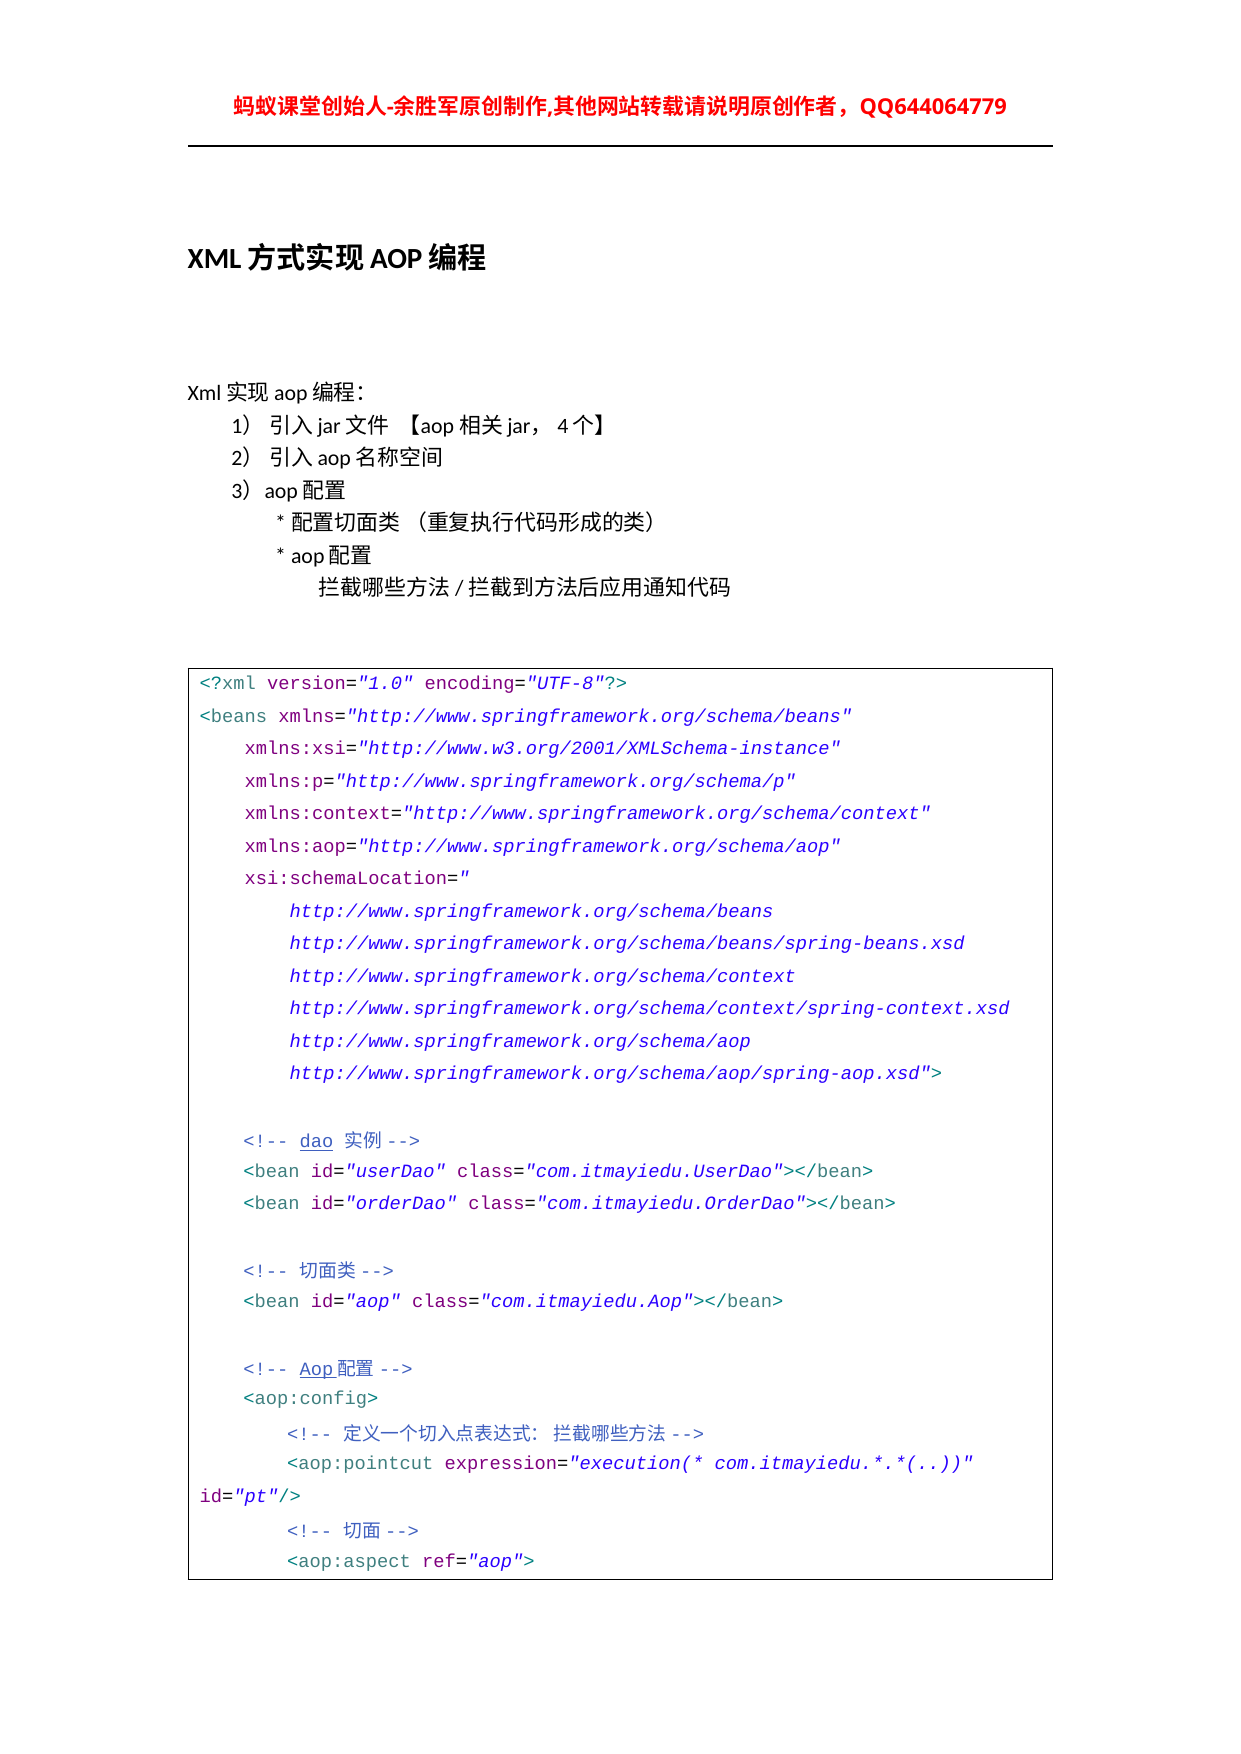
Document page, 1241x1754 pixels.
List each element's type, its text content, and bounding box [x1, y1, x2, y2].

text * aop配置 [187, 537, 1053, 570]
text Xml实现aop编程： [187, 375, 1053, 407]
text 2） 引入aop名称空间 [187, 440, 1053, 472]
text 3）aop 配置 [187, 472, 1053, 505]
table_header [189, 669, 1052, 1578]
text * 配置切面类 （重复执行代码形成的类） [187, 505, 1053, 537]
text 拦截哪些方法 / 拦截到方法后应用通知代码 [187, 570, 1053, 602]
subtitle XML方式实现AOP编程 [187, 224, 1053, 289]
text 1） 引入jar文件 【aop 相关jar， 4个】 [187, 407, 1053, 440]
